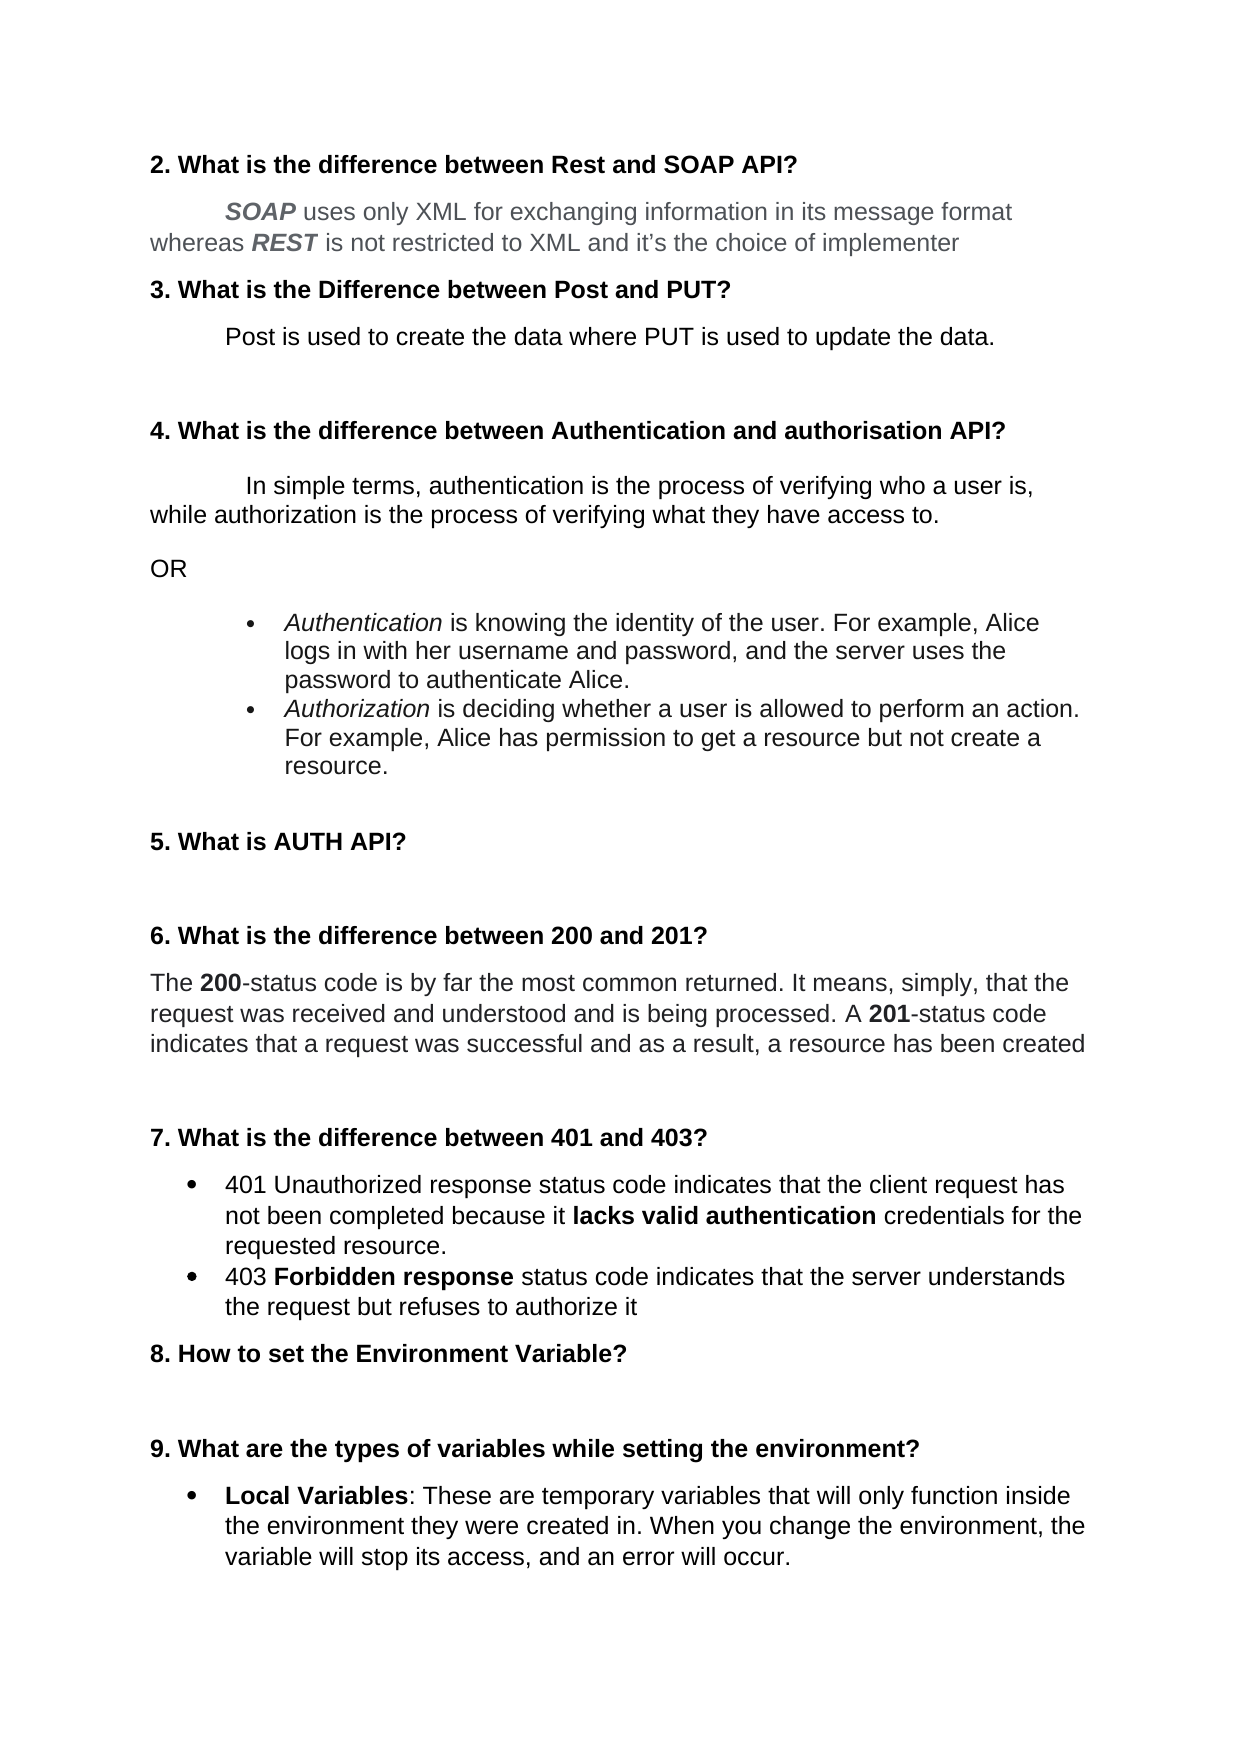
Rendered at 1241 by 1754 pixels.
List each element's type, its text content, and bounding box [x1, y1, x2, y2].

text 4. What is the difference between Authentication and authorisation API? [150, 416, 1090, 444]
list Authorization is deciding whether a user is allowed to perform an action. For example, Alice has permission to get a resource but not create a resource. [247, 694, 1090, 780]
text 3. What is the Difference between Post and PUT? [150, 274, 1090, 303]
text 8. How to set the Environment Variable? [150, 1339, 1090, 1368]
text The 200-status code is by far the most common returned. It means, simply, that the request was received and understood and is being processed. A 201-status code indicates that a request was successful and as a result, a resource has been created [150, 968, 1090, 1058]
list 403 Forbidden response status code indicates that the server understands the request but refuses to authorize it [187, 1262, 1090, 1321]
list 401 Unauthorized response status code indicates that the client request has not been completed because it lacks valid authentication credentials for the requested resource. [187, 1170, 1090, 1260]
text OR [150, 554, 1090, 582]
text 9. What are the types of variables while setting the environment? [150, 1433, 1090, 1462]
text 2. What is the difference between Rest and SOAP API? [150, 150, 1090, 179]
text 6. What is the difference between 200 and 201? [150, 921, 1090, 950]
text In simple terms, authentication is the process of verifying who a user is, while authorization is the process of verifying what they have access to. [150, 471, 1090, 529]
text SOAP uses only XML for exchanging information in its message format whereas REST is not restricted to XML and it’s the choice of implementer [150, 197, 1090, 256]
list Authentication is knowing the identity of the user. For example, Alice logs in with her username and password, and the server uses the password to authenticate Alice. [247, 607, 1090, 694]
text 5. What is AUTH API? [150, 827, 1090, 856]
list Local Variables: These are temporary variables that will only function inside the environment they were created in. When you change the environment, the variable will stop its access, and an error will occur. [187, 1481, 1090, 1570]
text Post is used to create the data where PUT is used to update the data. [150, 322, 1090, 350]
text 7. What is the difference between 401 and 403? [150, 1123, 1090, 1152]
